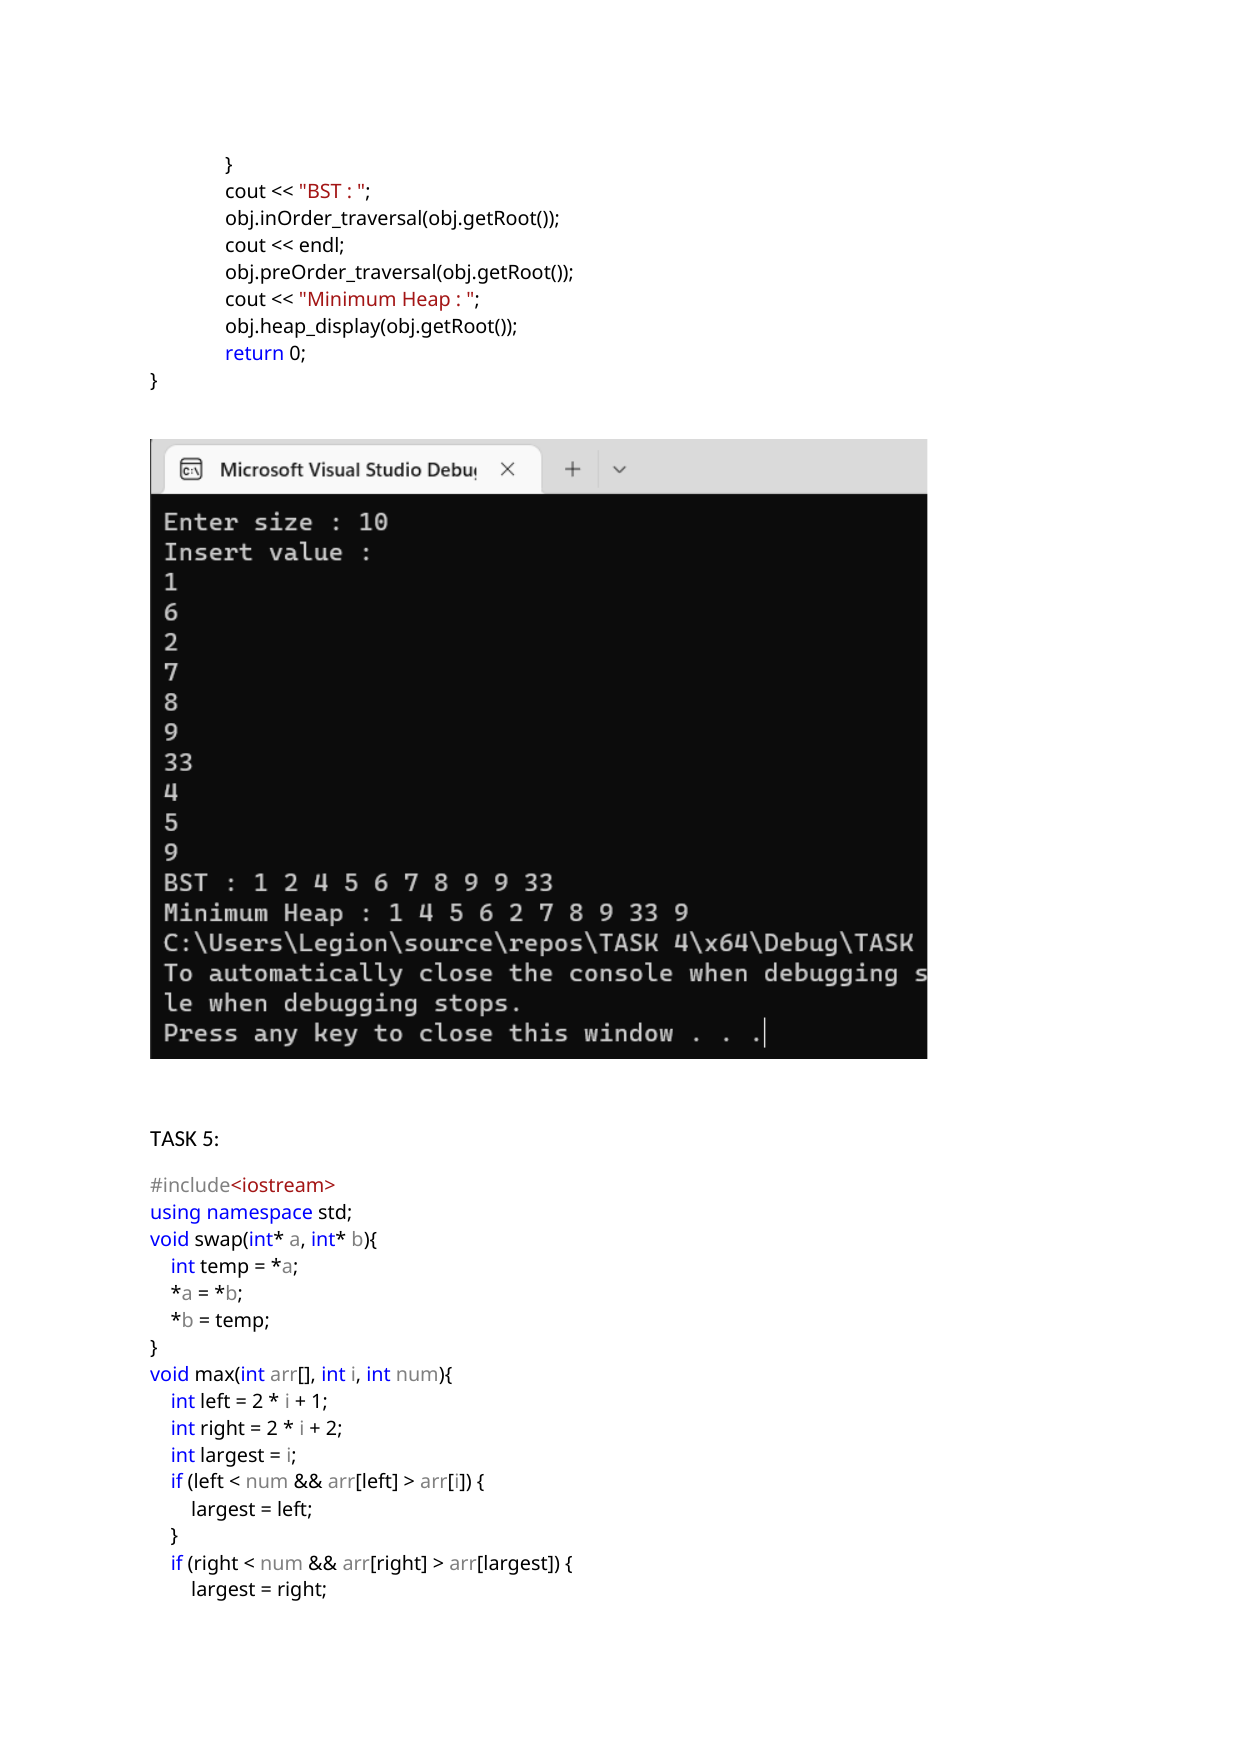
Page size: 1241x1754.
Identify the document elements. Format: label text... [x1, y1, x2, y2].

text *b = temp; [150, 1306, 1090, 1333]
text } [150, 1333, 1090, 1360]
text if (left < num && arr[left] > arr[i]) { [150, 1468, 1090, 1495]
text #include<iostream> [150, 1171, 1090, 1198]
text } [150, 366, 1090, 393]
text return 0; [150, 339, 1090, 366]
text cout << endl; [150, 231, 1090, 258]
text obj.preOrder_traversal(obj.getRoot()); [150, 258, 1090, 285]
text *a = *b; [150, 1279, 1090, 1306]
picture [150, 439, 928, 1059]
text int left = 2 * i + 1; [150, 1387, 1090, 1414]
text cout << "BST : "; [150, 177, 1090, 204]
text largest = left; [150, 1495, 1090, 1522]
text TASK 5: [150, 1124, 1090, 1152]
text } [150, 1522, 1090, 1549]
text cout << "Minimum Heap : "; [150, 285, 1090, 312]
text void swap(int* a, int* b){ [150, 1225, 1090, 1252]
text int largest = i; [150, 1441, 1090, 1468]
text void max(int arr[], int i, int num){ [150, 1360, 1090, 1387]
text using namespace std; [150, 1198, 1090, 1225]
text int right = 2 * i + 2; [150, 1414, 1090, 1441]
text obj.heap_display(obj.getRoot()); [150, 312, 1090, 339]
text } [150, 150, 1090, 177]
text largest = right; [150, 1576, 1090, 1603]
text int temp = *a; [150, 1252, 1090, 1279]
text if (right < num && arr[right] > arr[largest]) { [150, 1549, 1090, 1576]
text obj.inOrder_traversal(obj.getRoot()); [150, 204, 1090, 231]
